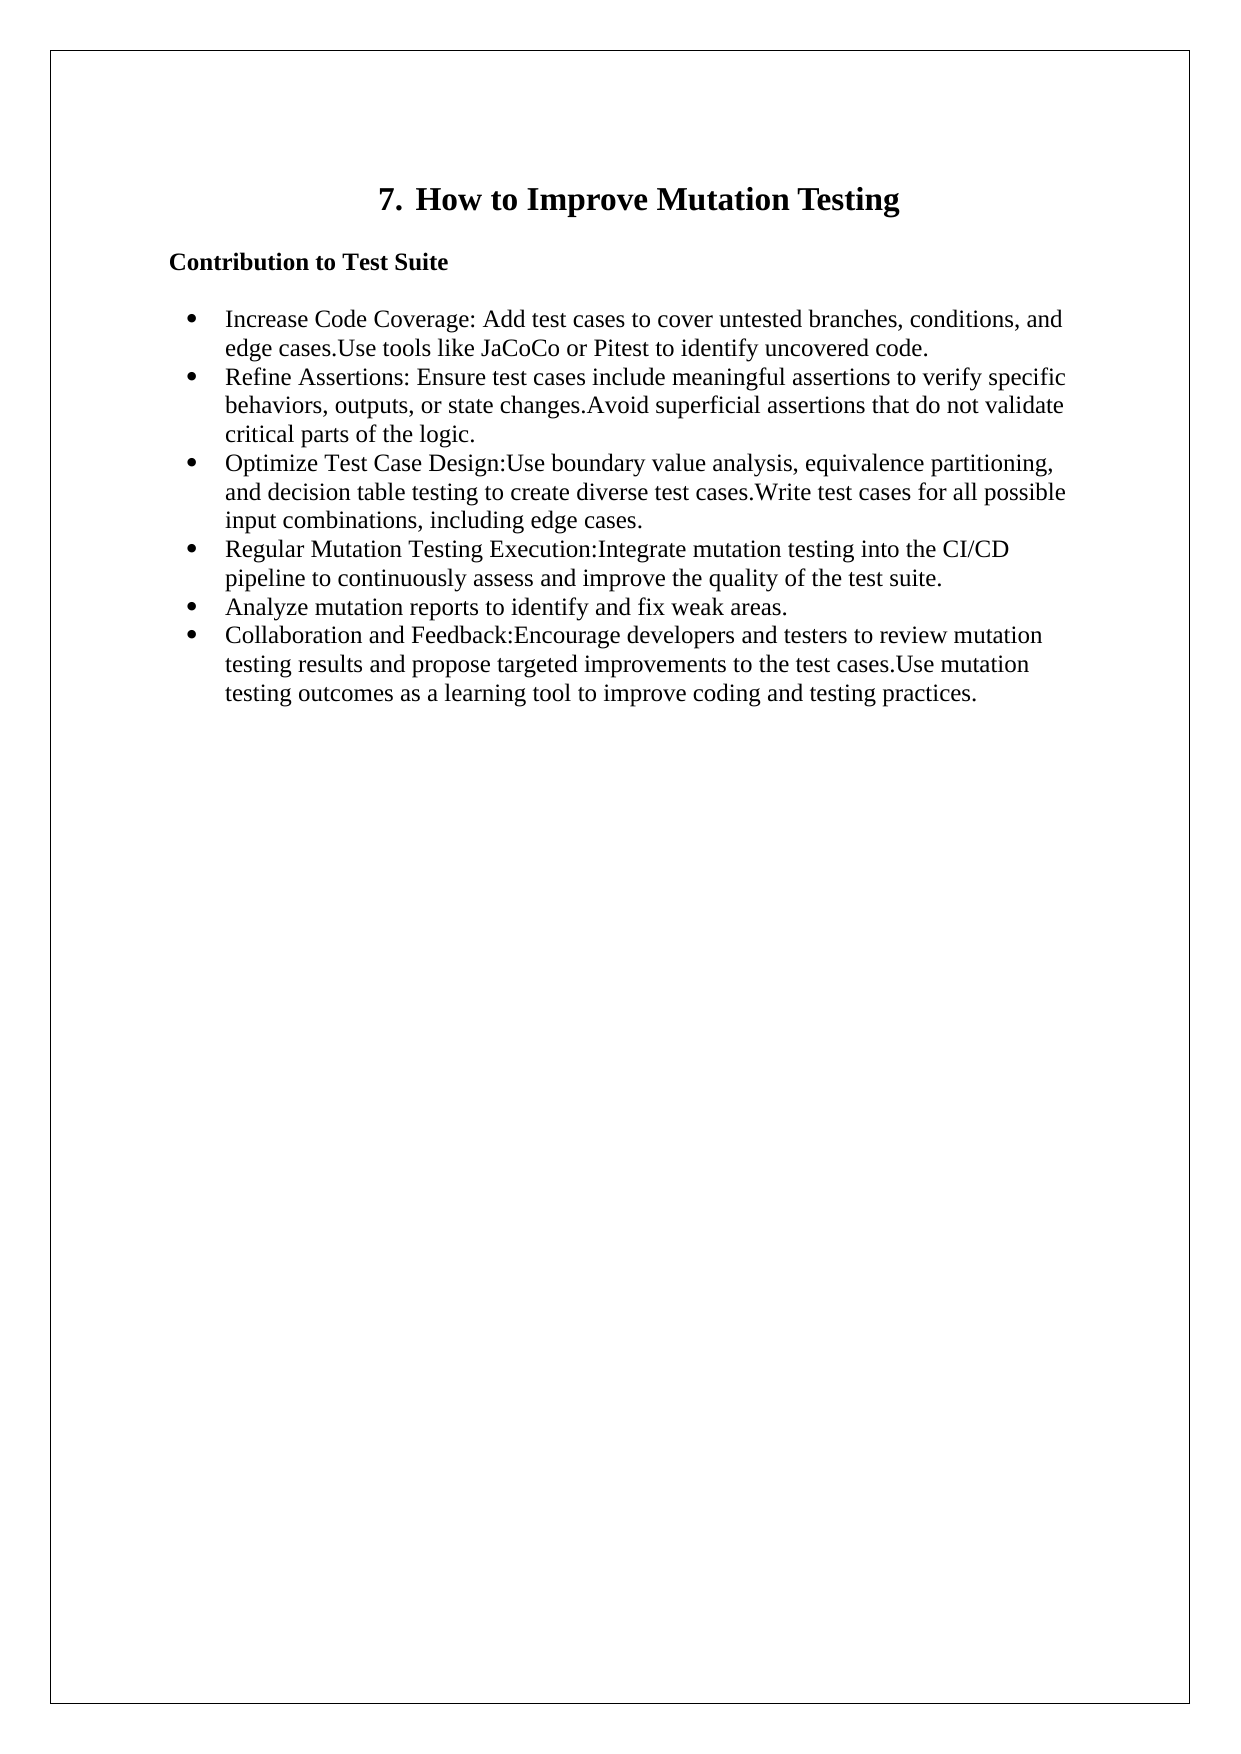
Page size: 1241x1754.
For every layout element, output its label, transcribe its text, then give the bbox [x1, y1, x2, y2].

list Analyze mutation reports to identify and fix weak areas. [187, 592, 1090, 620]
list Refine Assertions: Ensure test cases include meaningful assertions to verify specific behaviors, outputs, or state changes.Avoid superficial assertions that do not validate critical parts of the logic. [187, 362, 1090, 448]
list Increase Code Coverage: Add test cases to cover untested branches, conditions, and edge cases.Use tools like JaCoCo or Pitest to identify uncovered code. [187, 304, 1090, 362]
list Optimize Test Case Design:Use boundary value analysis, equivalence partitioning, and decision table testing to create diverse test cases.Write test cases for all possible input combinations, including edge cases. [187, 448, 1090, 534]
list Collaboration and Feedback:Encourage developers and testers to review mutation testing results and propose targeted improvements to the test cases.Use mutation testing outcomes as a learning tool to improve coding and testing practices. [187, 620, 1090, 735]
subtitle How to Improve Mutation Testing [187, 179, 1090, 217]
text Contribution to Test Suite [150, 247, 1090, 275]
list Regular Mutation Testing Execution:Integrate mutation testing into the CI/CD pipeline to continuously assess and improve the quality of the test suite. [187, 534, 1090, 592]
